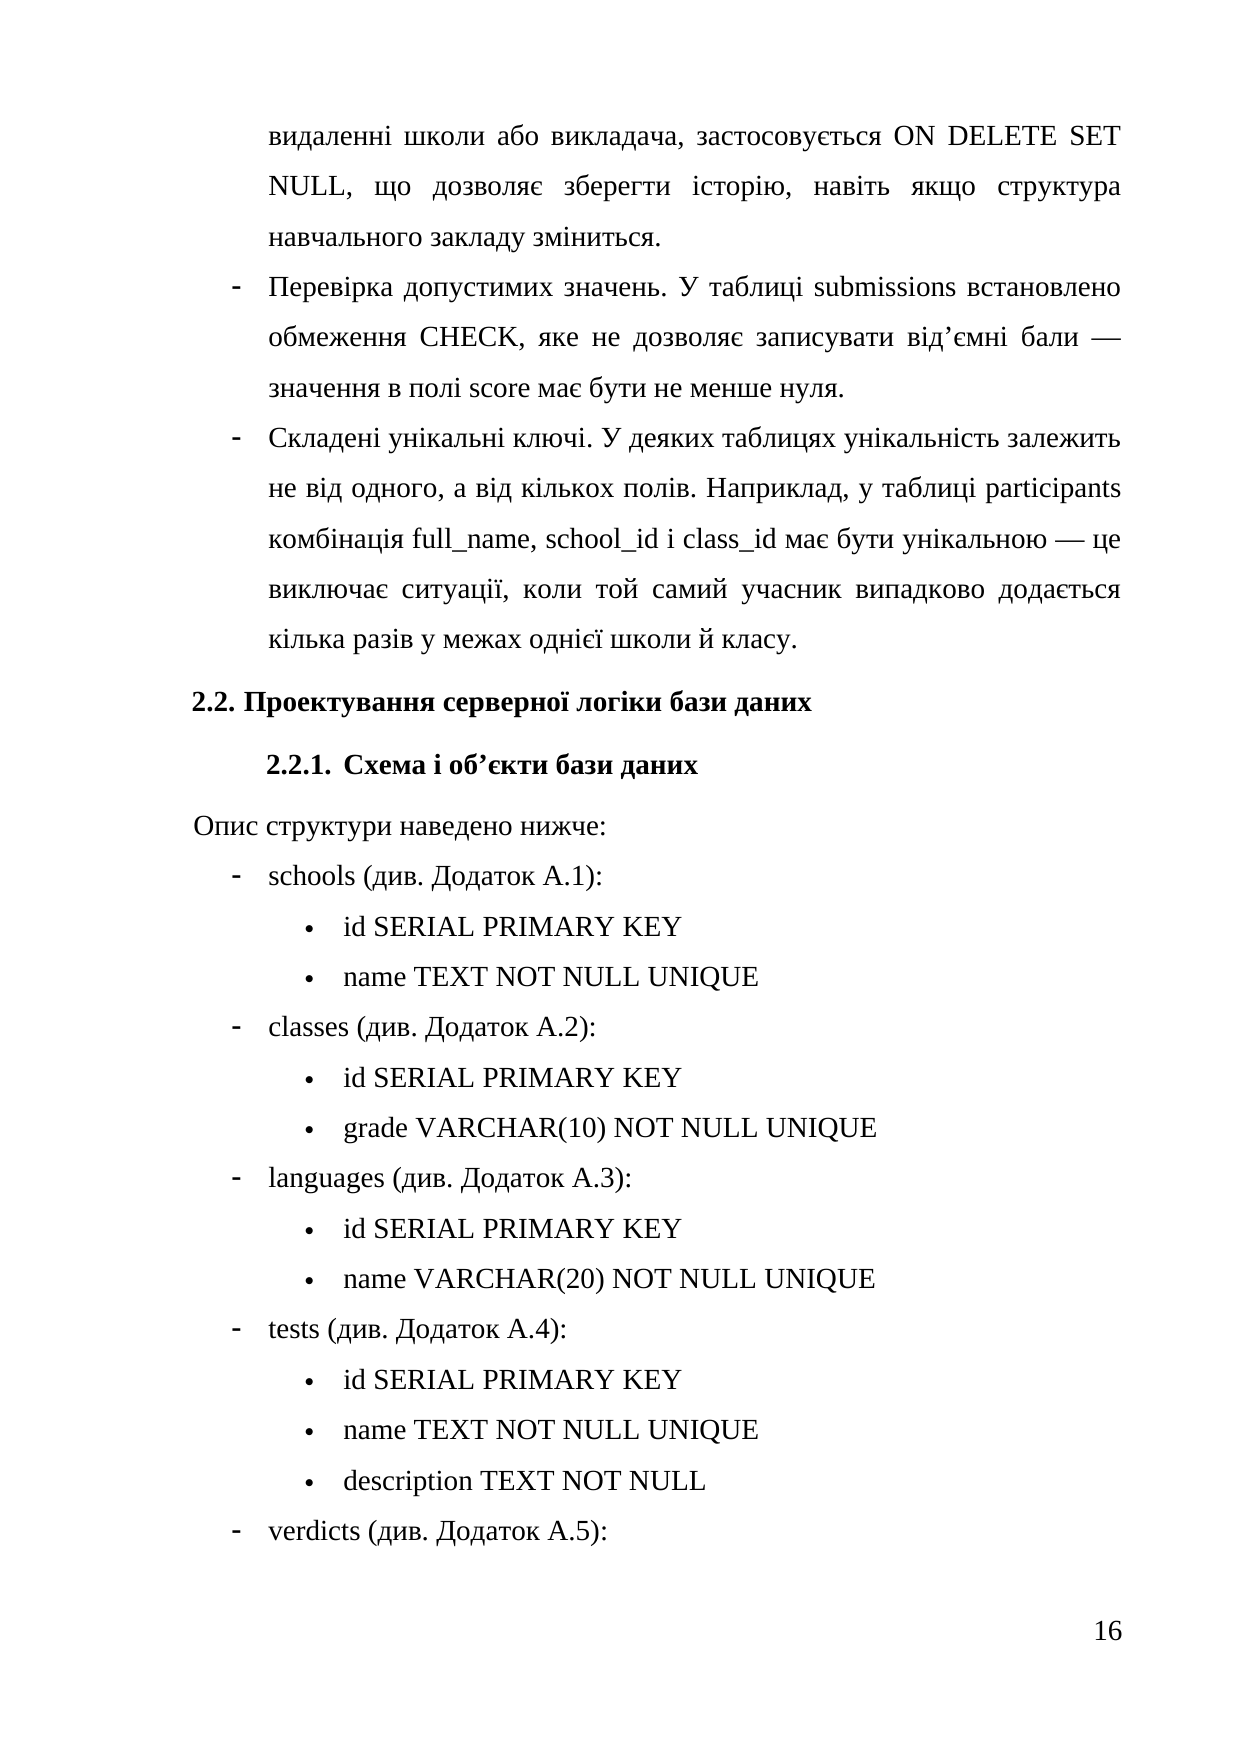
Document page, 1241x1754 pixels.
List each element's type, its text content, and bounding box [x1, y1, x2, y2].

list grade VARCHAR(10) NOT NULL UNIQUE [306, 1110, 1122, 1144]
list tests (див. Додаток А.4): [236, 1312, 1122, 1345]
list Складені унікальні ключі. У деяких таблицях унікальність залежить не від одного, а від кількох полів. Наприклад, у таблиці participants комбінація full_name, school_id і class_id має бути унікальною — це виключає ситуації, коли той самий учасник випадково додається кілька разів у межах однієї школи й класу. [236, 420, 1122, 655]
list classes (див. Додаток А.2): [236, 1009, 1122, 1043]
list languages (див. Додаток А.3): [236, 1161, 1122, 1194]
list id SERIAL PRIMARY KEY [306, 1362, 1122, 1396]
list schools (див. Додаток А.1): [236, 858, 1122, 892]
list description TEXT NOT NULL [306, 1463, 1122, 1496]
list id SERIAL PRIMARY KEY [306, 909, 1122, 942]
list verdicts (див. Додаток А.5): [236, 1513, 1122, 1547]
list name TEXT NOT NULL UNIQUE [306, 959, 1122, 993]
subtitle Проектування серверної логіки бази даних [191, 684, 1122, 718]
list Перевірка допустимих значень. У таблиці submissions встановлено обмеження CHECK, яке не дозволяє записувати від’ємні бали — значення в полі score має бути не менше нуля. [236, 269, 1122, 403]
text Опис структури наведено нижче: [118, 808, 1122, 842]
list name VARCHAR(20) NOT NULL UNIQUE [306, 1261, 1122, 1295]
list id SERIAL PRIMARY KEY [306, 1060, 1122, 1093]
list id SERIAL PRIMARY KEY [306, 1211, 1122, 1244]
list name TEXT NOT NULL UNIQUE [306, 1412, 1122, 1446]
subtitle Схема і об’єкти бази даних [266, 747, 1122, 781]
